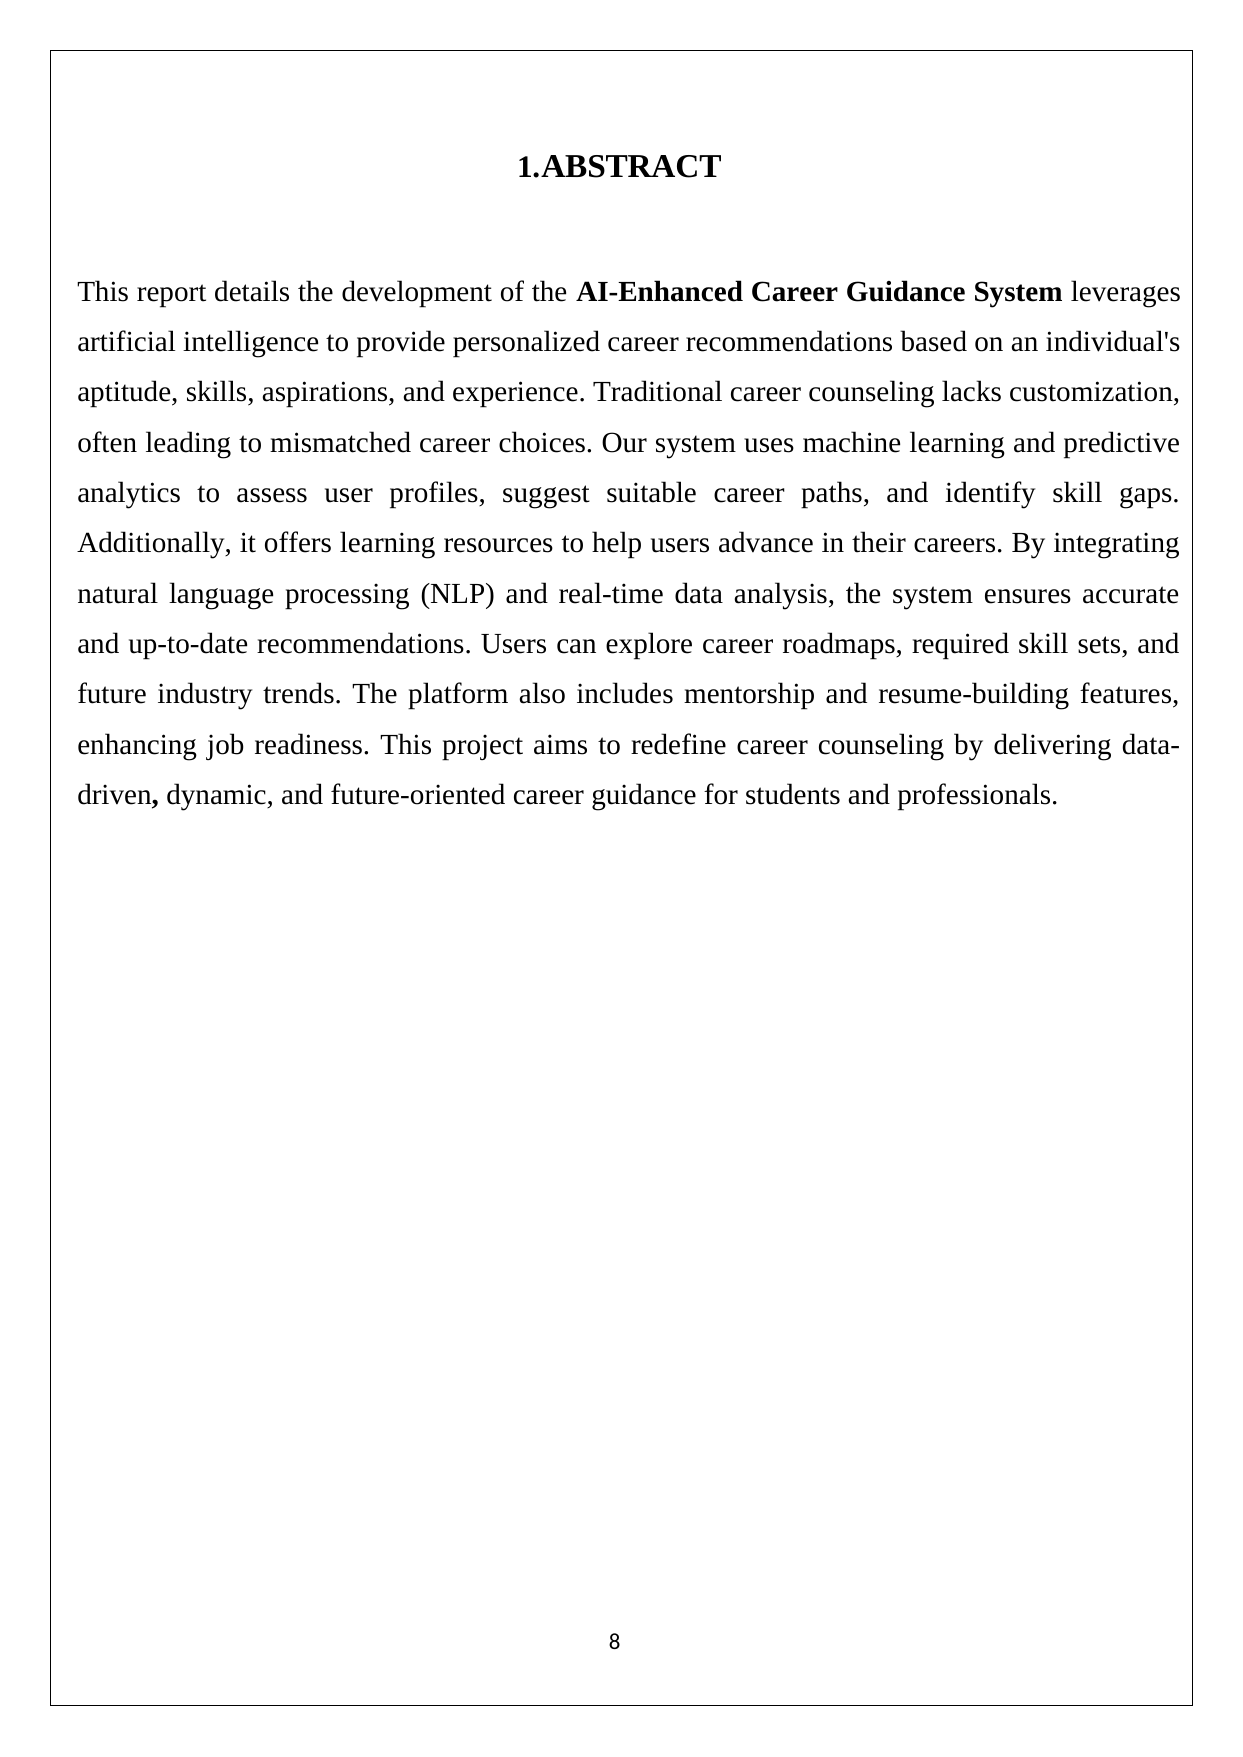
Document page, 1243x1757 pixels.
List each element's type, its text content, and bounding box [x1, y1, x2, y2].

text This report details the development of the AI-Enhanced Career Guidance System leverages artificial intelligence to provide personalized career recommendations based on an individual's aptitude, skills, aspirations, and experience. Traditional career counseling lacks customization, often leading to mismatched career choices. Our system uses machine learning and predictive analytics to assess user profiles, suggest suitable career paths, and identify skill gaps. Additionally, it offers learning resources to help users advance in their careers. By integrating natural language processing (NLP) and real-time data analysis, the system ensures accurate and up-to-date recommendations. Users can explore career roadmaps, required skill sets, and future industry trends. The platform also includes mentorship and resume-building features, enhancing job readiness. This project aims to redefine career counseling by delivering data-driven, dynamic, and future-oriented career guidance for students and professionals. [77, 274, 1181, 811]
subtitle ABSTRACT [517, 147, 1184, 185]
